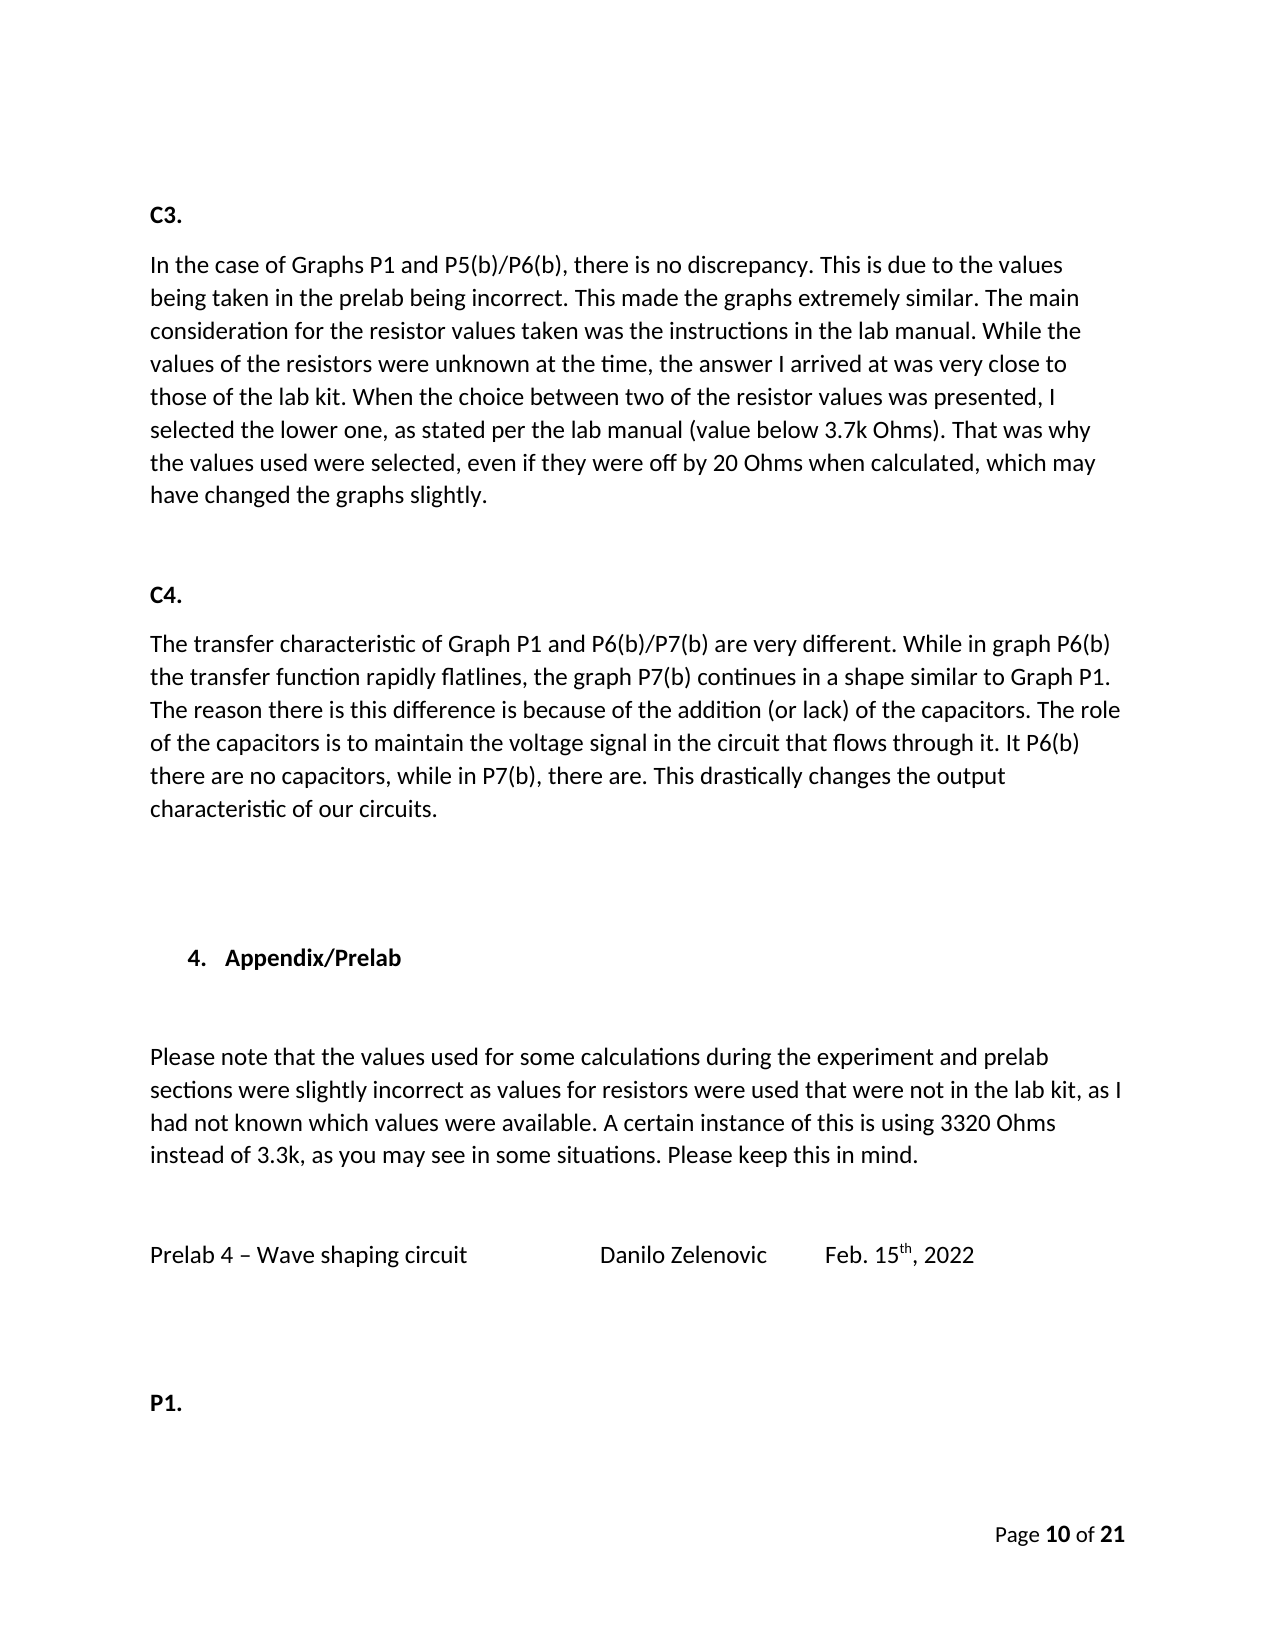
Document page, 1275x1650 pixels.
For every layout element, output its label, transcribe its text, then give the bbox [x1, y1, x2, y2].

list Appendix/Prelab [187, 942, 1125, 972]
text P1. [150, 1387, 1125, 1418]
text Prelab 4 – Wave shaping circuit Danilo Zelenovic Feb. 15th, 2022 [150, 1239, 1125, 1269]
text In the case of Graphs P1 and P5(b)/P6(b), there is no discrepancy. This is due to the values being taken in the prelab being incorrect. This made the graphs extremely similar. The main consideration for the resistor values taken was the instructions in the lab manual. While the values of the resistors were unknown at the time, the answer I arrived at was very close to those of the lab kit. When the choice between two of the resistor values was presented, I selected the lower one, as stated per the lab manual (value below 3.7k Ohms). That was why the values used were selected, even if they were off by 20 Ohms when calculated, which may have changed the graphs slightly. [150, 249, 1125, 510]
text The transfer characteristic of Graph P1 and P6(b)/P7(b) are very different. While in graph P6(b) the transfer function rapidly flatlines, the graph P7(b) continues in a shape similar to Graph P1. The reason there is this difference is because of the addition (or lack) of the capacitors. The role of the capacitors is to maintain the voltage signal in the circuit that flows through it. It P6(b) there are no capacitors, while in P7(b), there are. This drastically changes the output characteristic of our circuits. [150, 628, 1125, 823]
text C4. [150, 579, 1125, 609]
text C3. [150, 199, 1125, 230]
text Please note that the values used for some calculations during the experiment and prelab sections were slightly incorrect as values for resistors were used that were not in the lab kit, as I had not known which values were available. A certain instance of this is using 3320 Ohms instead of 3.3k, as you may see in some situations. Please keep this in mind. [150, 1041, 1125, 1170]
